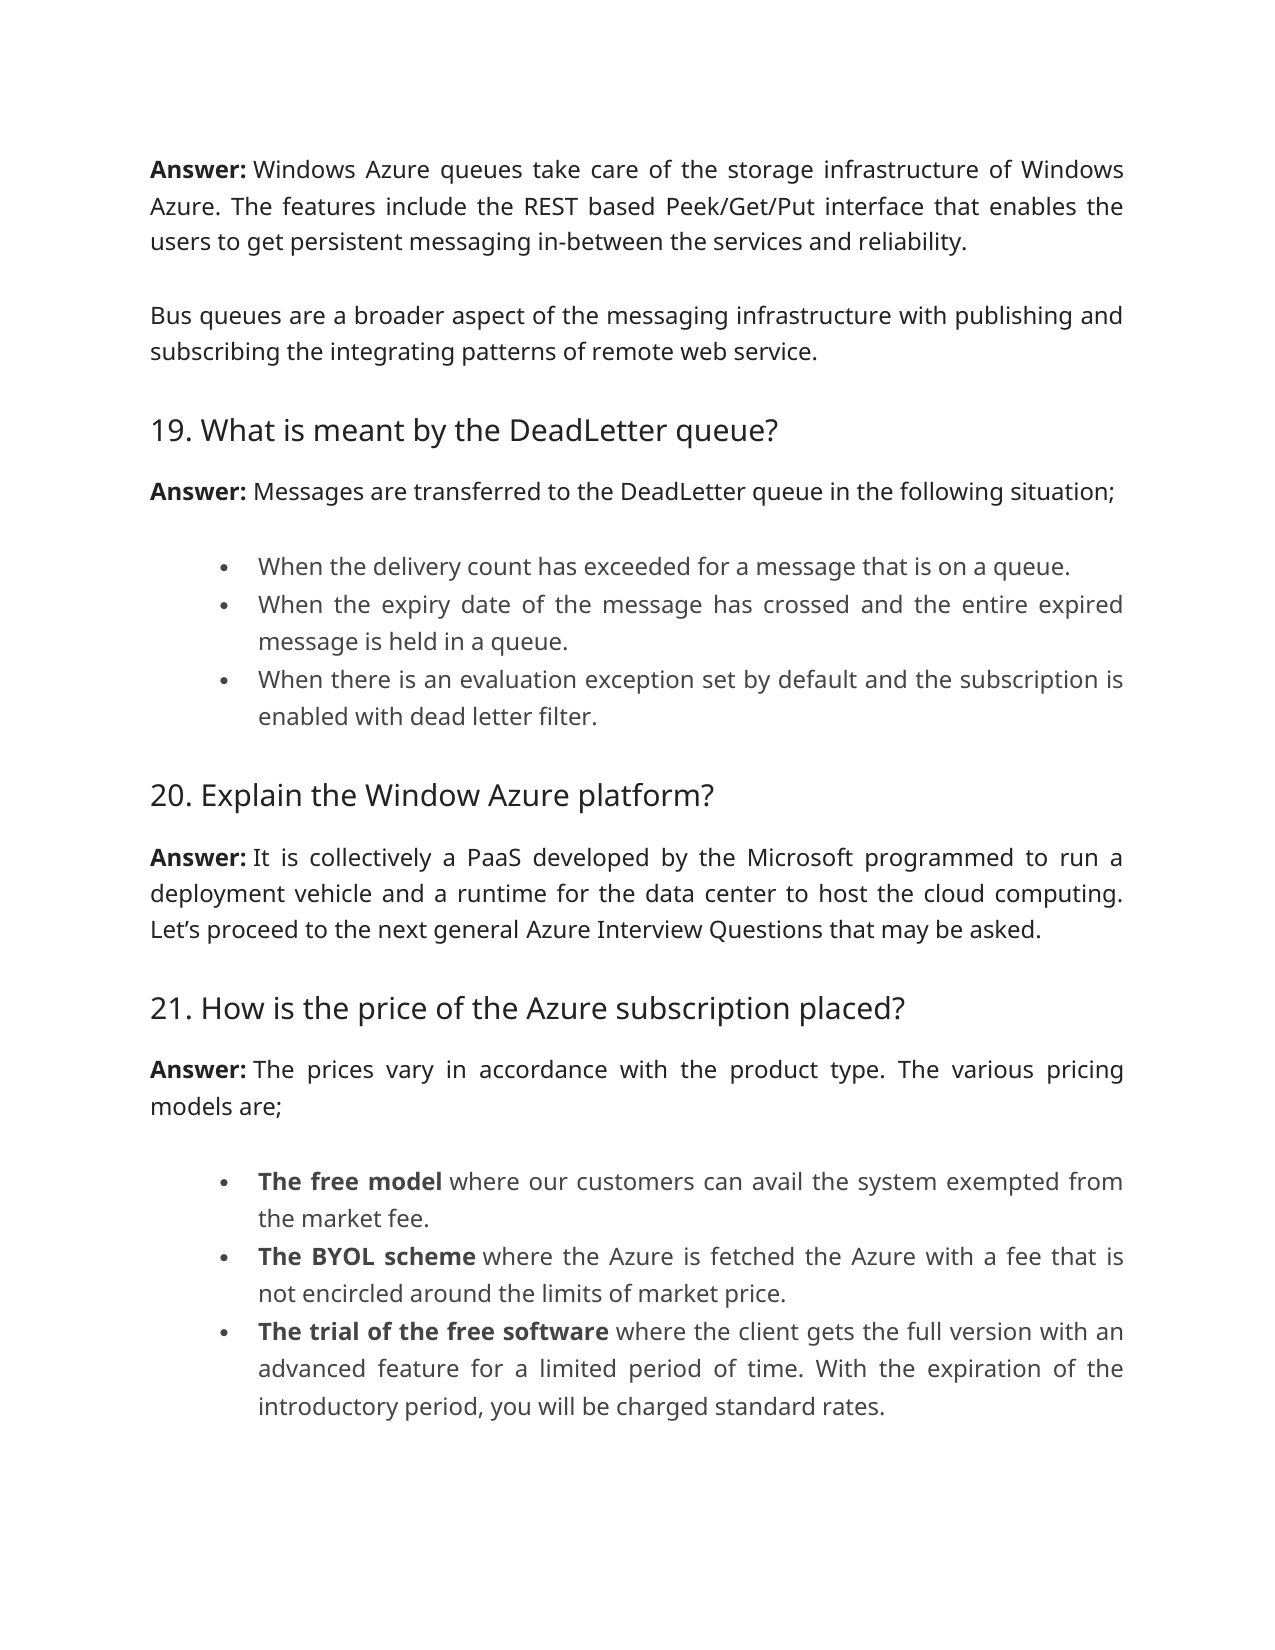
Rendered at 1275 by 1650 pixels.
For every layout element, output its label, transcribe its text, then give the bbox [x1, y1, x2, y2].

list The free model where our customers can avail the system exempted from the market fee. [220, 1159, 1125, 1234]
text 21. How is the price of the Azure subscription placed? [150, 983, 1125, 1028]
text 19. What is meant by the DeadLetter queue? [150, 405, 1125, 450]
list When the delivery count has exceeded for a message that is on a queue. [220, 545, 1125, 583]
list When there is an evaluation exception set by default and the subscription is enabled with dead letter filter. [220, 658, 1125, 733]
list The BYOL scheme where the Azure is fetched the Azure with a fee that is not encircled around the limits of market price. [220, 1234, 1125, 1309]
text Answer: The prices vary in accordance with the product type. The various pricing models are; [150, 1050, 1125, 1122]
text Answer: Messages are transferred to the DeadLetter queue in the following situation; [150, 472, 1125, 508]
text Answer: It is collectively a PaaS developed by the Microsoft programmed to run a deployment vehicle and a runtime for the data center to host the cloud computing. Let’s proceed to the next general Azure Interview Questions that may be asked. [150, 837, 1125, 945]
list When the expiry date of the message has crossed and the entire expired message is held in a queue. [220, 583, 1125, 658]
text Bus queues are a broader aspect of the messaging infrastructure with publishing and subscribing the integrating patterns of remote web service. [150, 295, 1125, 367]
text Answer: Windows Azure queues take care of the storage infrastructure of Windows Azure. The features include the REST based Peek/Get/Put interface that enables the users to get persistent messaging in-between the services and reliability. [150, 150, 1125, 258]
list The trial of the free software where the client gets the full version with an advanced feature for a limited period of time. With the expiration of the introductory period, you will be charged standard rates. [220, 1309, 1125, 1422]
text 20. Explain the Window Azure platform? [150, 770, 1125, 816]
